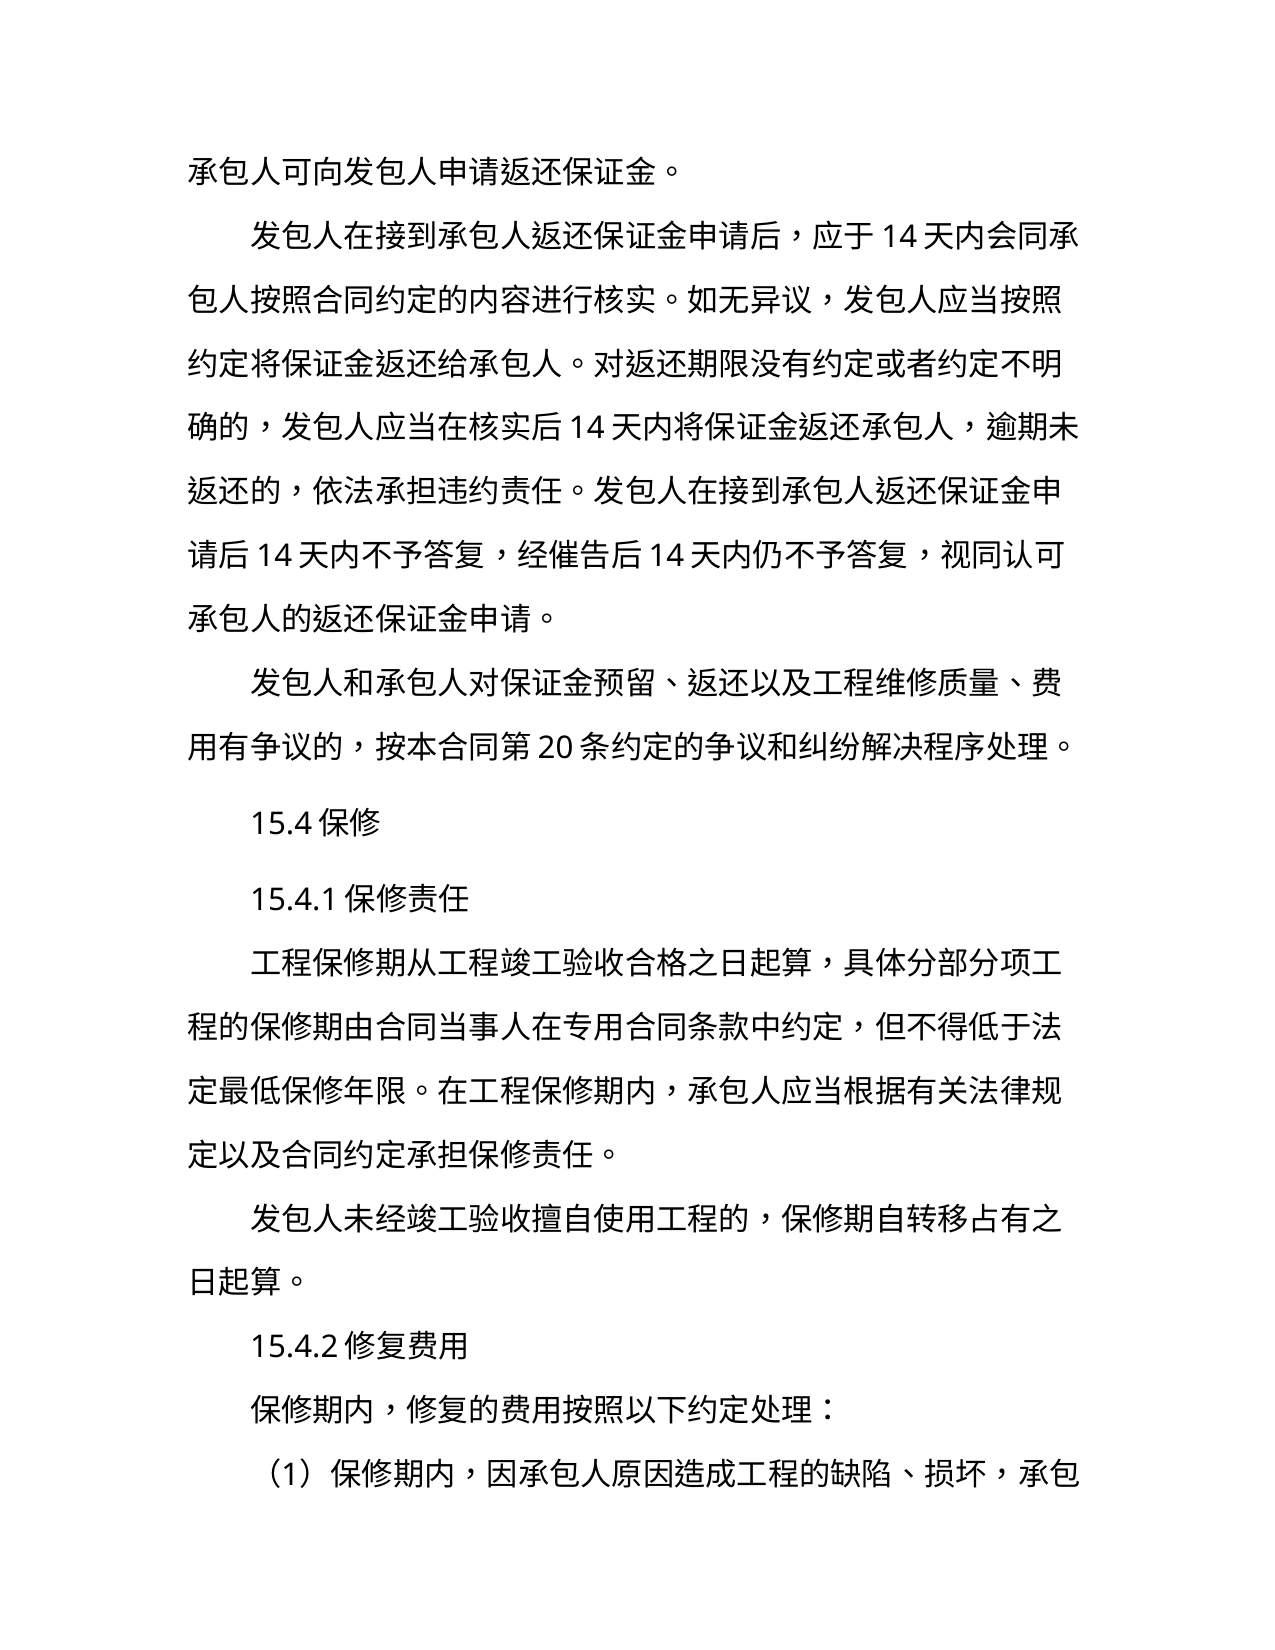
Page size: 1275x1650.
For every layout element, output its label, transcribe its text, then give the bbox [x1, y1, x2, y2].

text 发包人和承包人对保证金预留、返还以及工程维修质量、费用有争议的，按本合同第20条约定的争议和纠纷解决程序处理。 [187, 661, 1087, 767]
subtitle 15.4保修 [187, 801, 1087, 844]
text 15.4.1保修责任 [187, 877, 1087, 920]
text 工程保修期从工程竣工验收合格之日起算，具体分部分项工程的保修期由合同当事人在专用合同条款中约定，但不得低于法定最低保修年限。在工程保修期内，承包人应当根据有关法律规定以及合同约定承担保修责任。 [187, 941, 1087, 1175]
text 15.4.2修复费用 [187, 1324, 1087, 1367]
text 发包人未经竣工验收擅自使用工程的，保修期自转移占有之日起算。 [187, 1197, 1087, 1303]
text 保修期内，修复的费用按照以下约定处理： [187, 1388, 1087, 1431]
text 发包人在接到承包人返还保证金申请后，应于14天内会同承包人按照合同约定的内容进行核实。如无异议，发包人应当按照约定将保证金返还给承包人。对返还期限没有约定或者约定不明确的，发包人应当在核实后14天内将保证金返还承包人，逾期未返还的，依法承担违约责任。发包人在接到承包人返还保证金申请后14天内不予答复，经催告后14天内仍不予答复，视同认可承包人的返还保证金申请。 [187, 214, 1087, 639]
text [187, 1452, 1087, 1495]
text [187, 150, 1087, 193]
